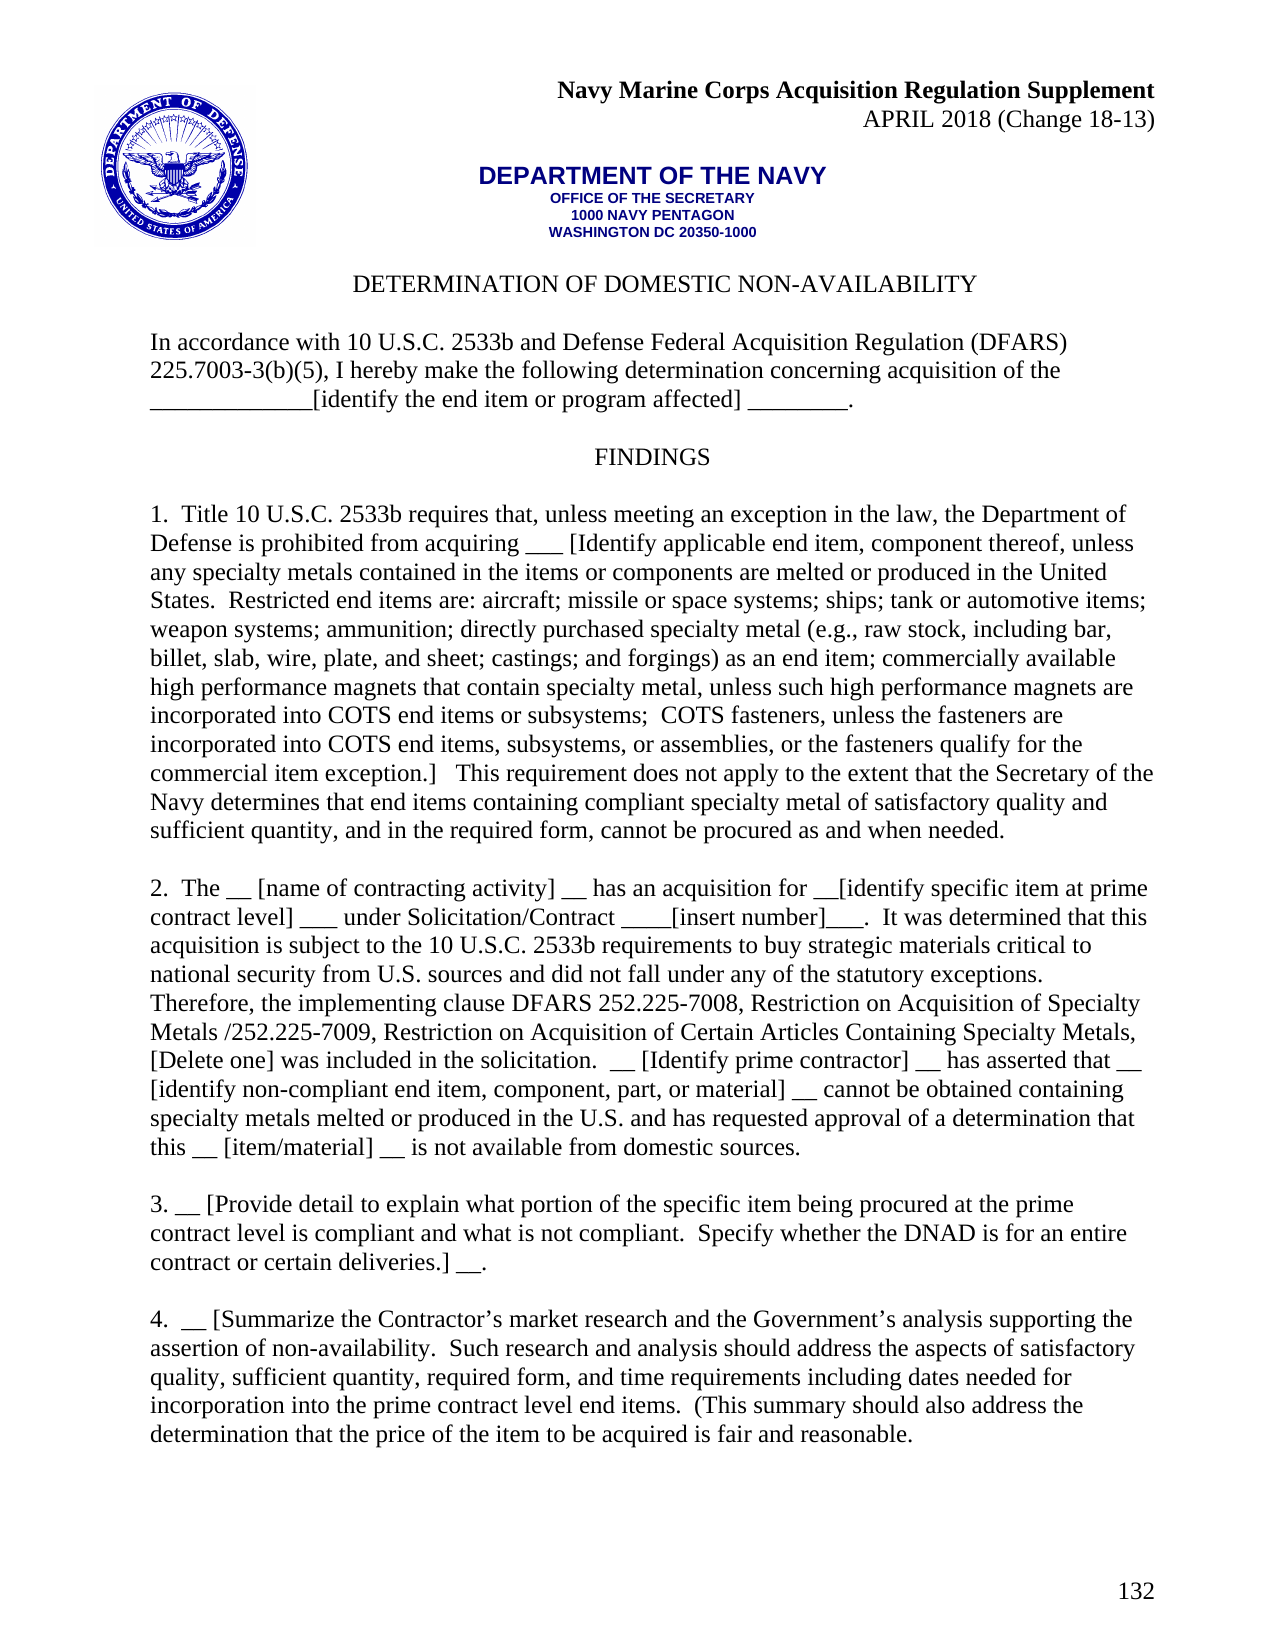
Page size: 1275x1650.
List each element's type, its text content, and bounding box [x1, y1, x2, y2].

text 1. Title 10 U.S.C. 2533b requires that, unless meeting an exception in the law, the Department of Defense is prohibited from acquiring ___ [Identify applicable end item, component thereof, unless any specialty metals contained in the items or components are melted or produced in the United States. Restricted end items are: aircraft; missile or space systems; ships; tank or automotive items; weapon systems; ammunition; directly purchased specialty metal (e.g., raw stock, including bar, billet, slab, wire, plate, and sheet; castings; and forgings) as an end item; commercially available high performance magnets that contain specialty metal, unless such high performance magnets are incorporated into COTS end items or subsystems; COTS fasteners, unless the fasteners are incorporated into COTS end items, subsystems, or assemblies, or the fasteners qualify for the commercial item exception.] This requirement does not apply to the extent that the Secretary of the Navy determines that end items containing compliant specialty metal of satisfactory quality and sufficient quantity, and in the required form, cannot be procured as and when needed. [150, 499, 1155, 844]
text DETERMINATION OF DOMESTIC NON-AVAILABILITY [150, 269, 1155, 298]
text 1000 NAVY PENTAGON [257, 207, 1005, 223]
text DEPARTMENT OF THE NAVY [257, 161, 1005, 190]
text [150, 1304, 1155, 1505]
picture [93, 85, 257, 247]
text WASHINGTON DC 20350-1000 [257, 223, 1005, 240]
text 3. __ [Provide detail to explain what portion of the specific item being procured at the prime contract level is compliant and what is not compliant. Specify whether the DNAD is for an entire contract or certain deliveries.] __. [150, 1189, 1155, 1275]
text FINDINGS [150, 442, 1155, 470]
text OFFICE OF THE SECRETARY [257, 190, 1005, 207]
text 2. The __ [name of contracting activity] __ has an acquisition for __[identify specific item at prime contract level] ___ under Solicitation/Contract ____[insert number]___. It was determined that this acquisition is subject to the 10 U.S.C. 2533b requirements to buy strategic materials critical to national security from U.S. sources and did not fall under any of the statutory exceptions. Therefore, the implementing clause DFARS 252.225-7008, Restriction on Acquisition of Specialty Metals /252.225-7009, Restriction on Acquisition of Certain Articles Containing Specialty Metals, [Delete one] was included in the solicitation. __ [Identify prime contractor] __ has asserted that __ [identify non-compliant end item, component, part, or material] __ cannot be obtained containing specialty metals melted or produced in the U.S. and has requested approval of a determination that this __ [item/material] __ is not available from domestic sources. [150, 873, 1155, 1160]
text In accordance with 10 U.S.C. 2533b and Defense Federal Acquisition Regulation (DFARS) 225.7003-3(b)(5), I hereby make the following determination concerning acquisition of the _____________[identify the end item or program affected] ________. [150, 327, 1155, 413]
